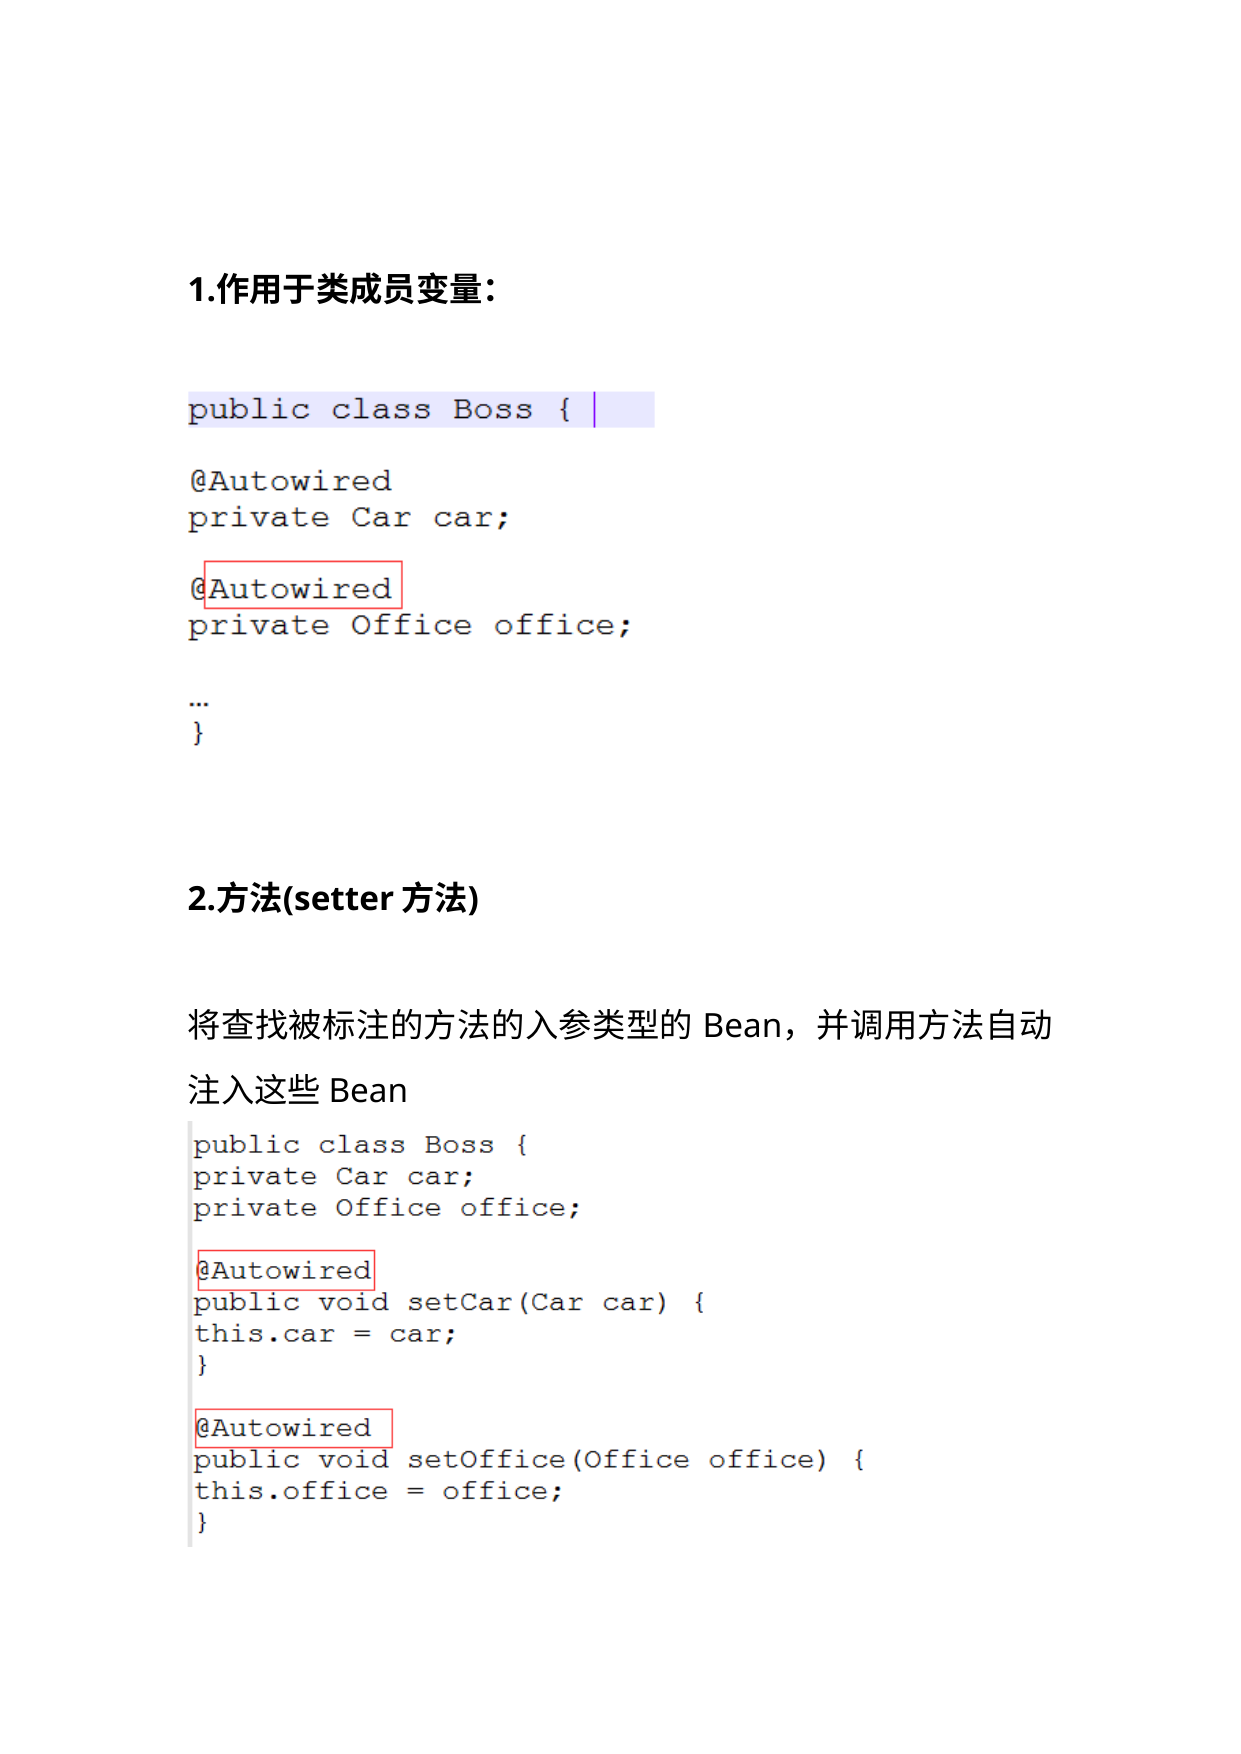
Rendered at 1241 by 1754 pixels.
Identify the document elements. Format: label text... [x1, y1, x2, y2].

text 将查找被标注的方法的入参类型的 Bean，并调用方法自动注入这些 Bean [187, 991, 1053, 1121]
subtitle 1.作用于类成员变量： [187, 254, 1053, 319]
subtitle 2.方法(setter方法) [187, 863, 1053, 928]
picture [187, 1121, 875, 1547]
picture [187, 381, 655, 758]
